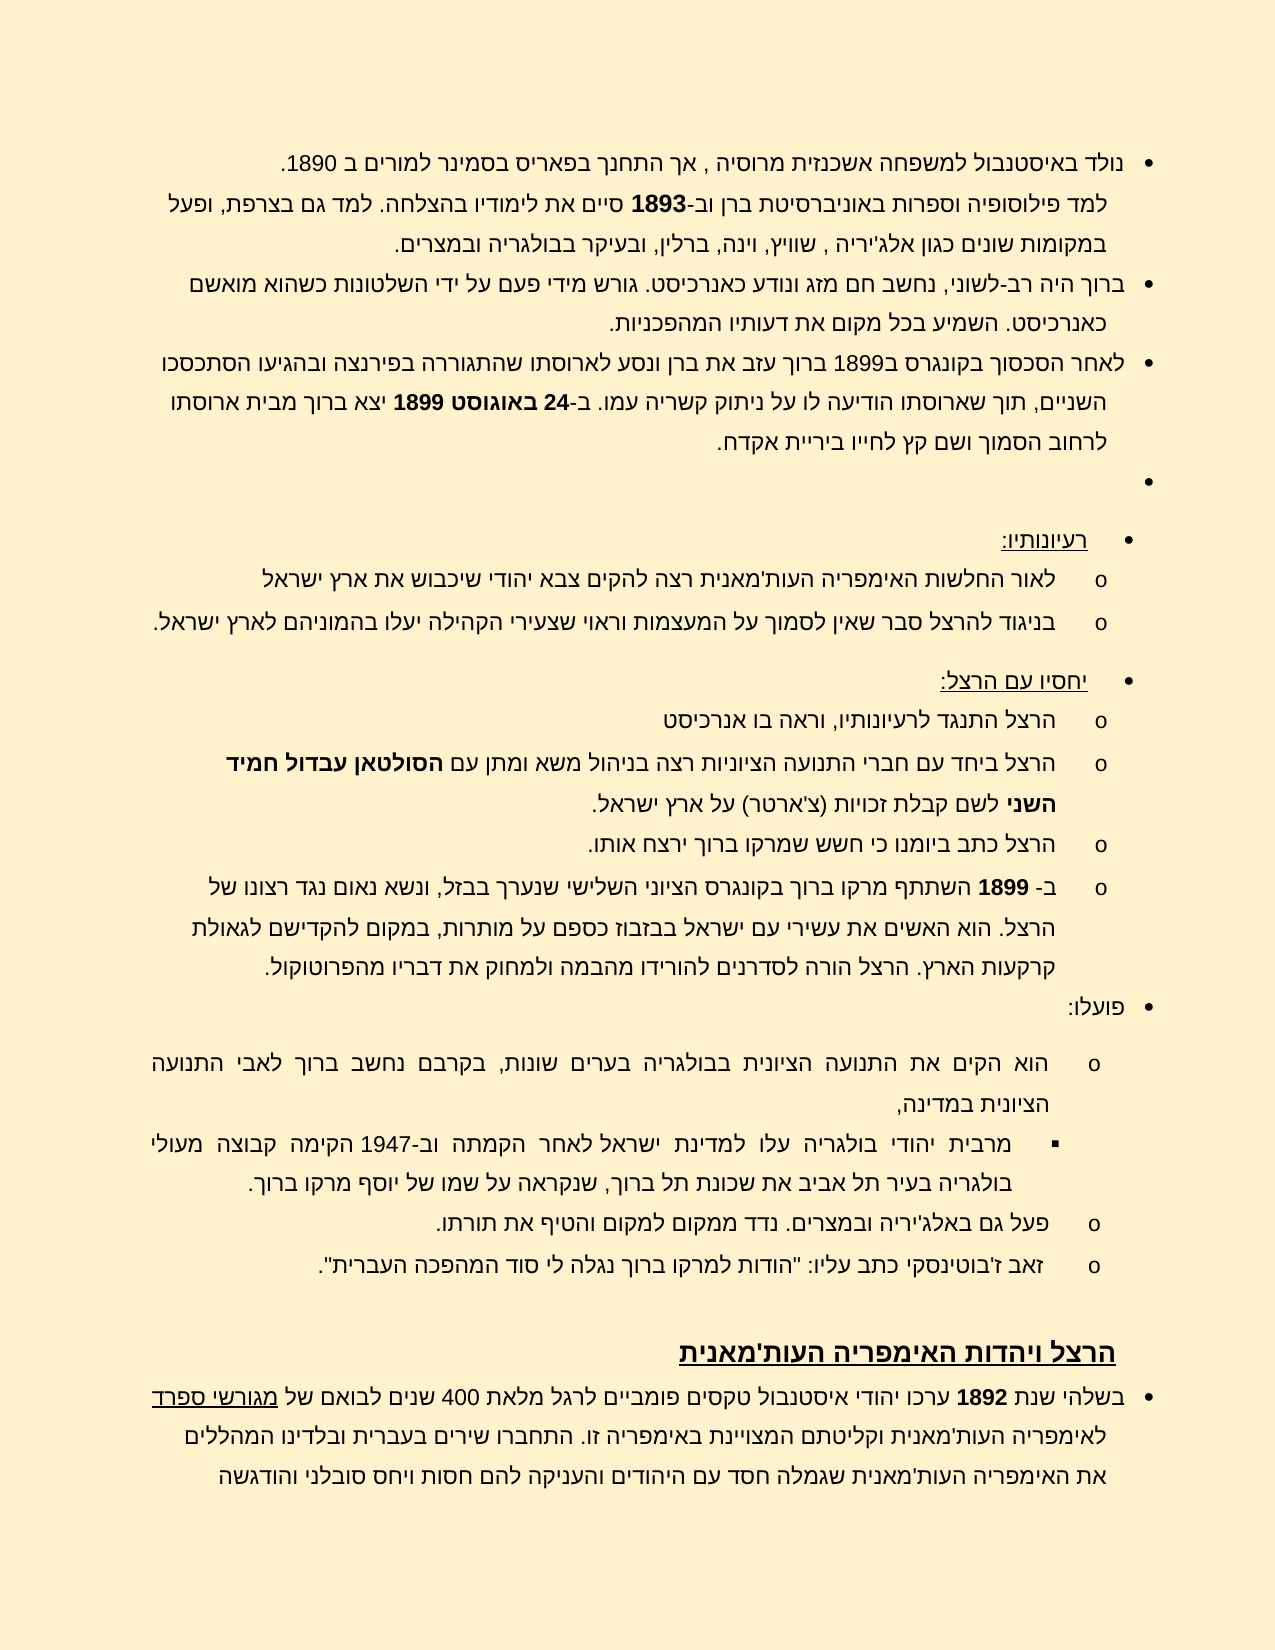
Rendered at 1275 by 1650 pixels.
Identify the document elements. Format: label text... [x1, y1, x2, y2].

text יחסיו עם הרצל: [150, 668, 1125, 694]
list בניגוד להרצל סבר שאין לסמוך על המעצמות וראוי שצעירי הקהילה יעלו בהמוניהם לארץ ישראל. [150, 609, 1094, 637]
text פעל גם באלג'יריה ובמצרים. נדד ממקום למקום והטיף את תורתו. [150, 1210, 1087, 1238]
list ב- 1899 השתתף מרקו ברוך בקונגרס הציוני השלישי שנערך בבזל, ונשא נאום נגד רצונו של הרצל. הוא האשים את עשירי עם ישראל בבזבוז כספם על מותרות, במקום להקדישם לגאולת קרקעות הארץ. הרצל הורה לסדרנים להורידו מהבמה ולמחוק את דבריו מהפרוטוקול. [150, 873, 1094, 981]
list נולד באיסטנבול למשפחה אשכנזית מרוסיה , אך התחנך בפאריס בסמינר למורים ב 1890. למד פילוסופיה וספרות באוניברסיטת ברן וב-1893 סיים את לימודיו בהצלחה. למד גם בצרפת, ופעל במקומות שונים כגון אלג'יריה , שוויץ, וינה, ברלין, ובעיקר בבולגריה ובמצרים. [150, 150, 1145, 258]
text הרצל ויהדות האימפריה העות'מאנית [150, 1337, 1116, 1368]
text זאב ז'בוטינסקי כתב עליו: "הודות למרקו ברוך נגלה לי סוד המהפכה העברית". [150, 1252, 1087, 1281]
list לאחר הסכסוך בקונגרס ב1899 ברוך עזב את ברן ונסע לארוסתו שהתגוררה בפירנצה ובהגיעו הסתכסכו השניים, תוך שארוסתו הודיעה לו על ניתוק קשריה עמו. ב-24 באוגוסט 1899 יצא ברוך מבית ארוסתו לרחוב הסמוך ושם קץ לחייו ביריית אקדח. [150, 350, 1145, 455]
list לאור החלשות האימפריה העות'מאנית רצה להקים צבא יהודי שיכבוש את ארץ ישראל [150, 566, 1094, 595]
list הרצל כתב ביומנו כי חשש שמרקו ברוך ירצח אותו. [150, 831, 1094, 859]
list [150, 1384, 1145, 1489]
text רעיונותיו: [150, 527, 1125, 553]
list הרצל התנגד לרעיונותיו, וראה בו אנרכיסט [150, 707, 1094, 736]
list פועלו: [150, 994, 1145, 1020]
list ברוך היה רב-לשוני, נחשב חם מזג ונודע כאנרכיסט. גורש מידי פעם על ידי השלטונות כשהוא מואשם כאנרכיסט. השמיע בכל מקום את דעותיו המהפכניות. [150, 271, 1145, 337]
list הרצל ביחד עם חברי התנועה הציוניות רצה בניהול משא ומתן עם הסולטאן עבדול חמיד השני לשם קבלת זכויות (צ'ארטר) על ארץ ישראל. [150, 750, 1094, 818]
list מרבית יהודי בולגריה עלו למדינת ישראל לאחר הקמתה וב-1947 הקימה קבוצה מעולי בולגריה בעיר תל אביב את שכונת תל ברוך, שנקראה על שמו של יוסף מרקו ברוך. [150, 1131, 1050, 1197]
text הוא הקים את התנועה הציונית בבולגריה בערים שונות, בקרבם נחשב ברוך לאבי התנועה הציונית במדינה, [150, 1050, 1087, 1118]
